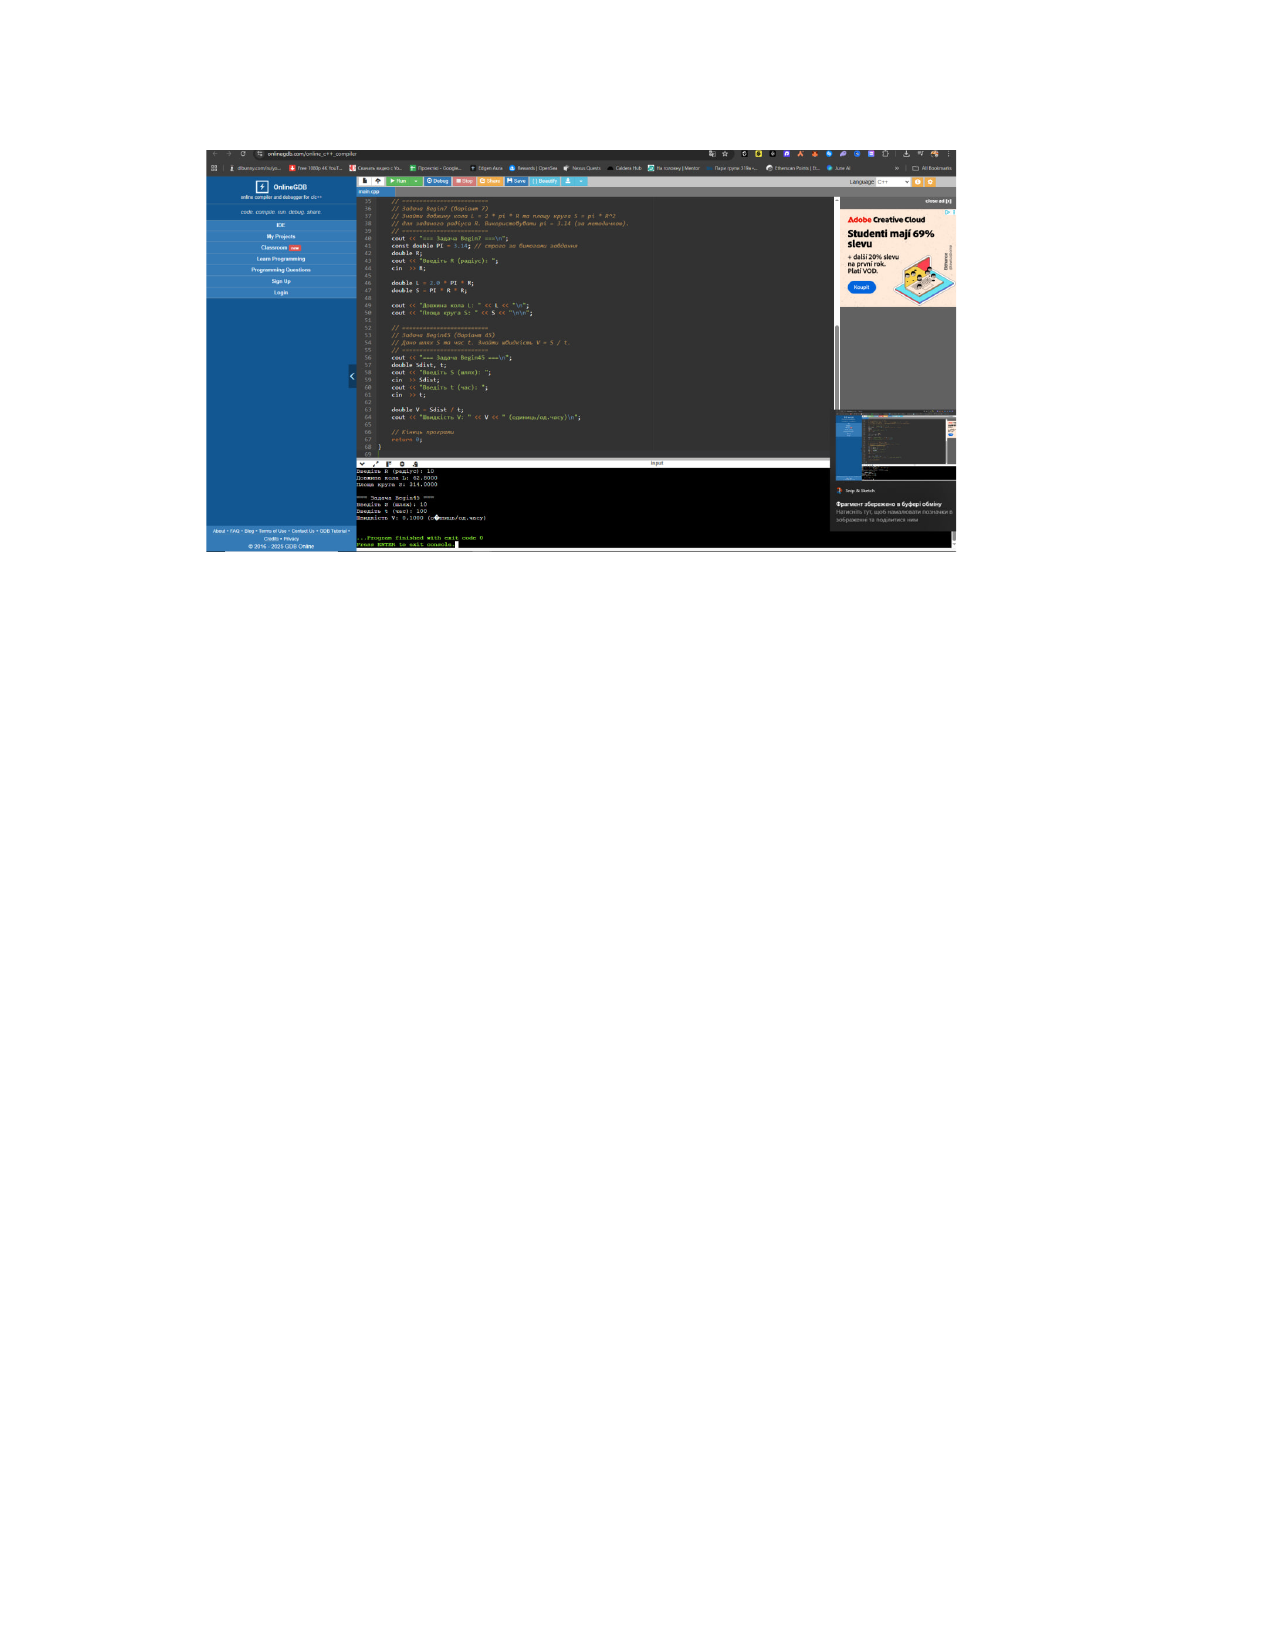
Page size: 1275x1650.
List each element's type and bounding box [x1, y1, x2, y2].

picture [206, 150, 957, 552]
